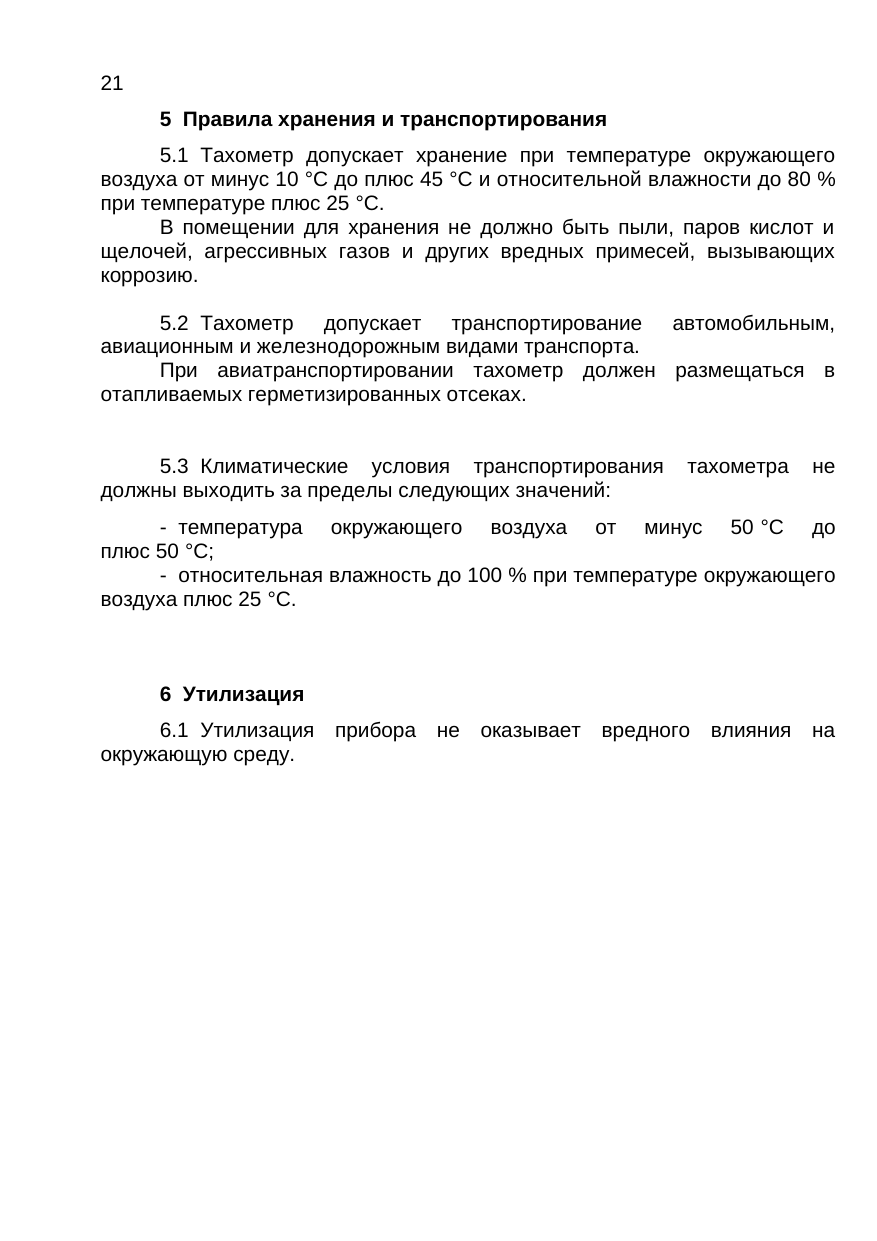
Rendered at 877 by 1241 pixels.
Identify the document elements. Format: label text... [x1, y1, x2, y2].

text 5.1 Тахометр допускает хранение при температуре окружающего воздуха от минус 10 °С до плюс 45 °С и относительной влажности до 80 % при температуре плюс 25 °С. [100, 143, 836, 214]
text - температура окружающего воздуха от минус 50 °С до плюс 50 °С; [100, 514, 836, 562]
text 6 Утилизация [100, 682, 836, 706]
text При авиатранспортировании тахометр должен размещаться в отапливаемых герметизированных отсеках. [100, 358, 836, 406]
text 21 [100, 71, 836, 95]
text 5.2 Тахометр допускает транспортирование автомобильным, авиационным и железнодорожным видами транспорта. [100, 310, 836, 358]
text 5.3 Климатические условия транспортирования тахометра не должны выходить за пределы следующих значений: [100, 454, 836, 502]
text 5 Правила хранения и транспортирования [100, 107, 836, 131]
text 6.1 Утилизация прибора не оказывает вредного влияния на окружающую среду. [100, 718, 836, 766]
text В помещении для хранения не должно быть пыли, паров кислот и щелочей, агрессивных газов и других вредных примесей, вызывающих коррозию. [100, 214, 836, 286]
text - относительная влажность до 100 % при температуре окружающего воздуха плюс 25 °С. [100, 562, 836, 610]
